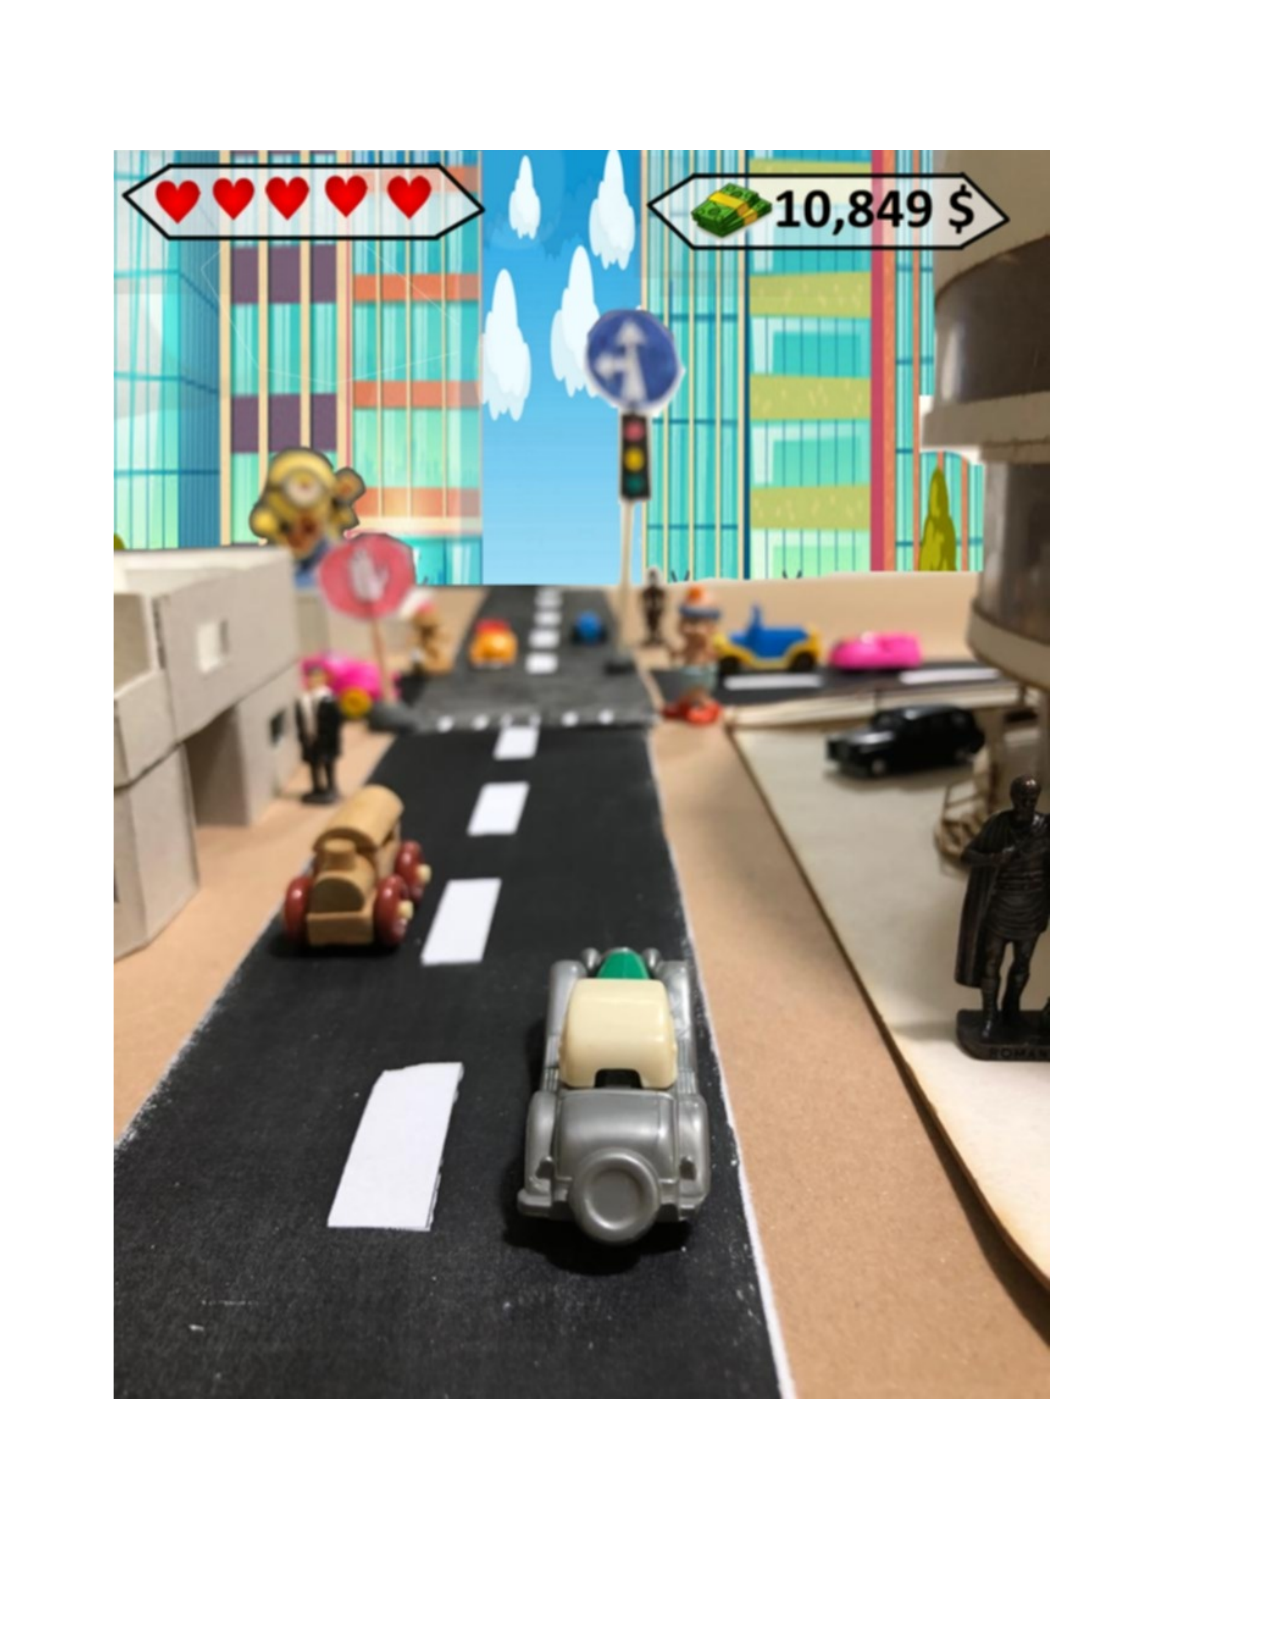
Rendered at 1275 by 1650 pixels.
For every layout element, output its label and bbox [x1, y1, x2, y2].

picture [113, 150, 1050, 1399]
